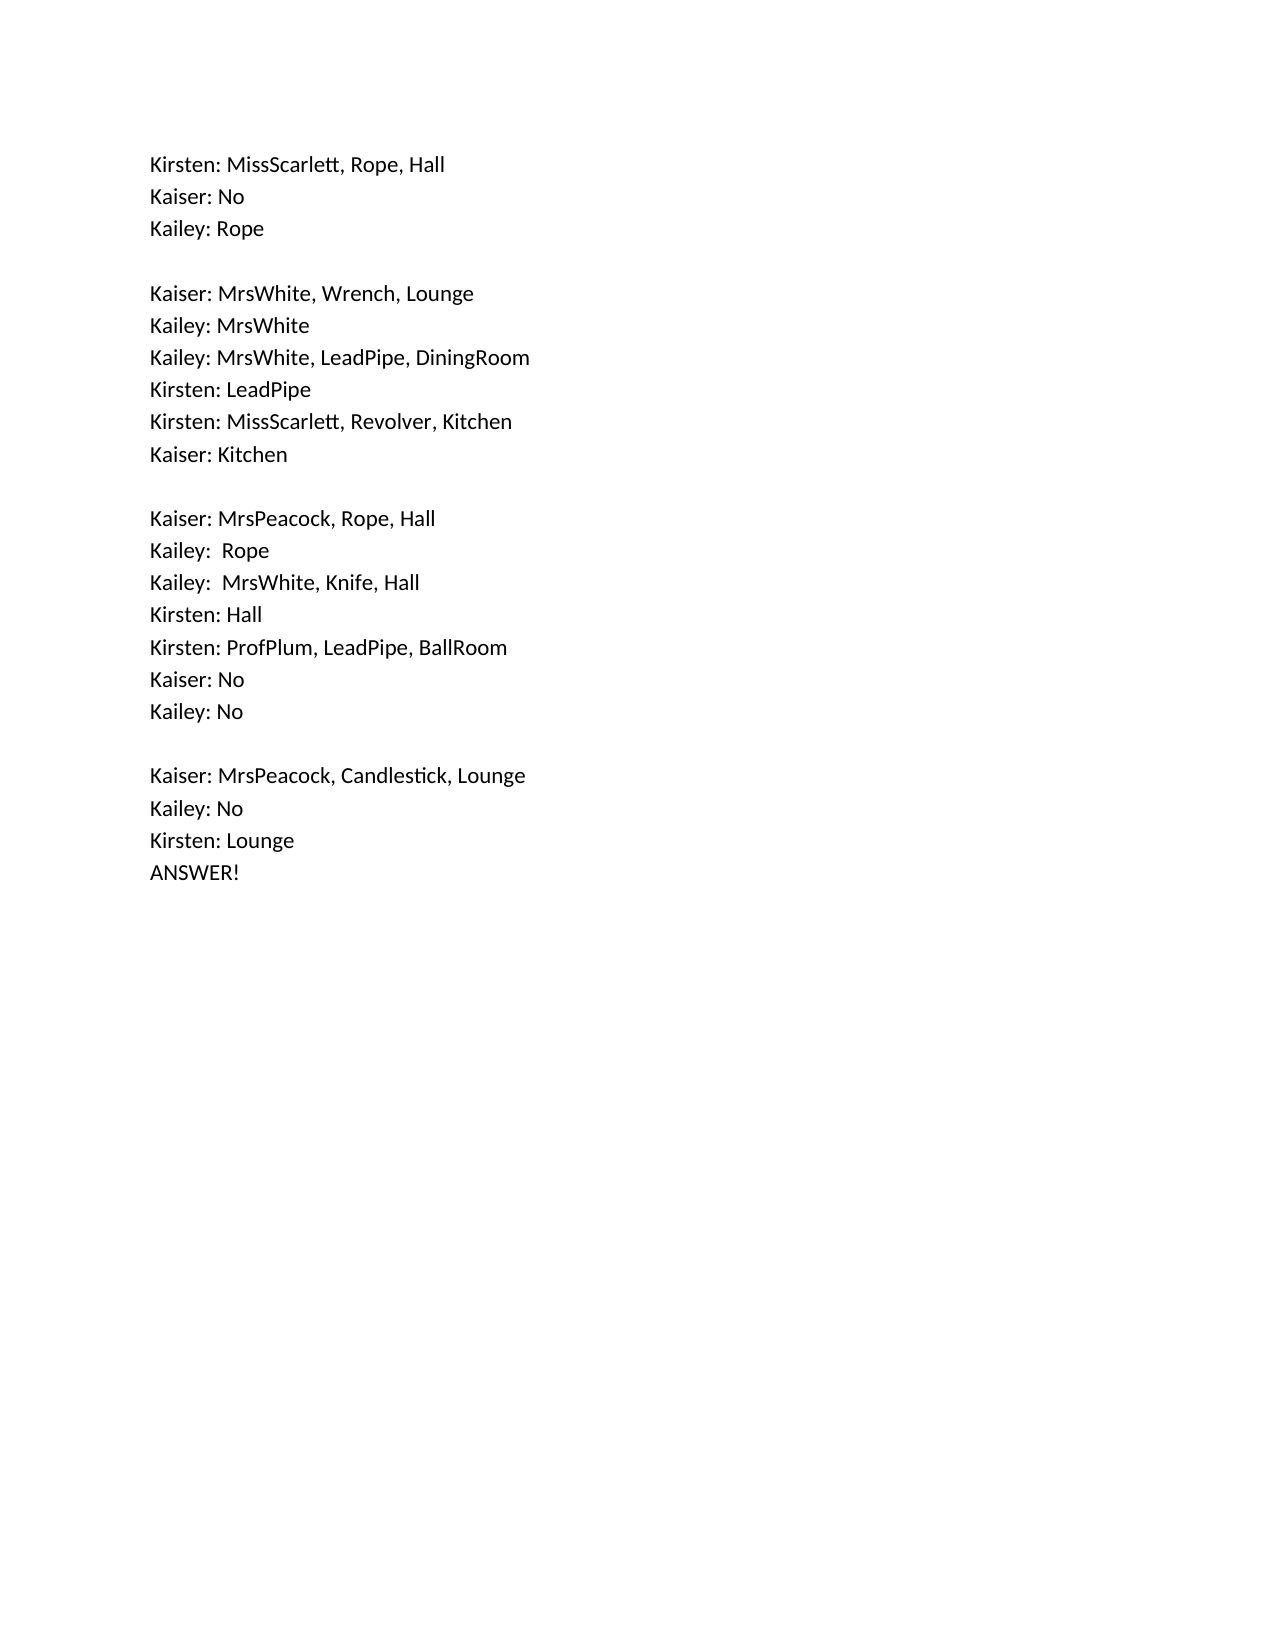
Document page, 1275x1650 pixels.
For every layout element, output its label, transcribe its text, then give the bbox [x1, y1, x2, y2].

text Kirsten: Hall [150, 601, 1125, 629]
text Kailey: MrsWhite [150, 311, 1125, 339]
text Kailey: Rope [150, 536, 1125, 564]
text Kailey: No [150, 794, 1125, 822]
text Kailey: Rope [150, 214, 1125, 242]
text Kaiser: MrsPeacock, Candlestick, Lounge [150, 762, 1125, 789]
text Kailey: MrsWhite, Knife, Hall [150, 568, 1125, 596]
text Kailey: MrsWhite, LeadPipe, DiningRoom [150, 343, 1125, 371]
text Kaiser: No [150, 182, 1125, 210]
text Kaiser: MrsPeacock, Rope, Hall [150, 504, 1125, 532]
text Kirsten: MissScarlett, Rope, Hall [150, 150, 1125, 178]
text Kaiser: MrsWhite, Wrench, Lounge [150, 279, 1125, 307]
text Kirsten: Lounge [150, 826, 1125, 854]
text Kailey: No [150, 697, 1125, 725]
text Kirsten: LeadPipe [150, 375, 1125, 403]
text Kirsten: ProfPlum, LeadPipe, BallRoom [150, 633, 1125, 661]
text Kaiser: No [150, 665, 1125, 693]
text Kaiser: Kitchen [150, 440, 1125, 468]
text Kirsten: MissScarlett, Revolver, Kitchen [150, 407, 1125, 436]
text ANSWER! [150, 858, 1125, 886]
